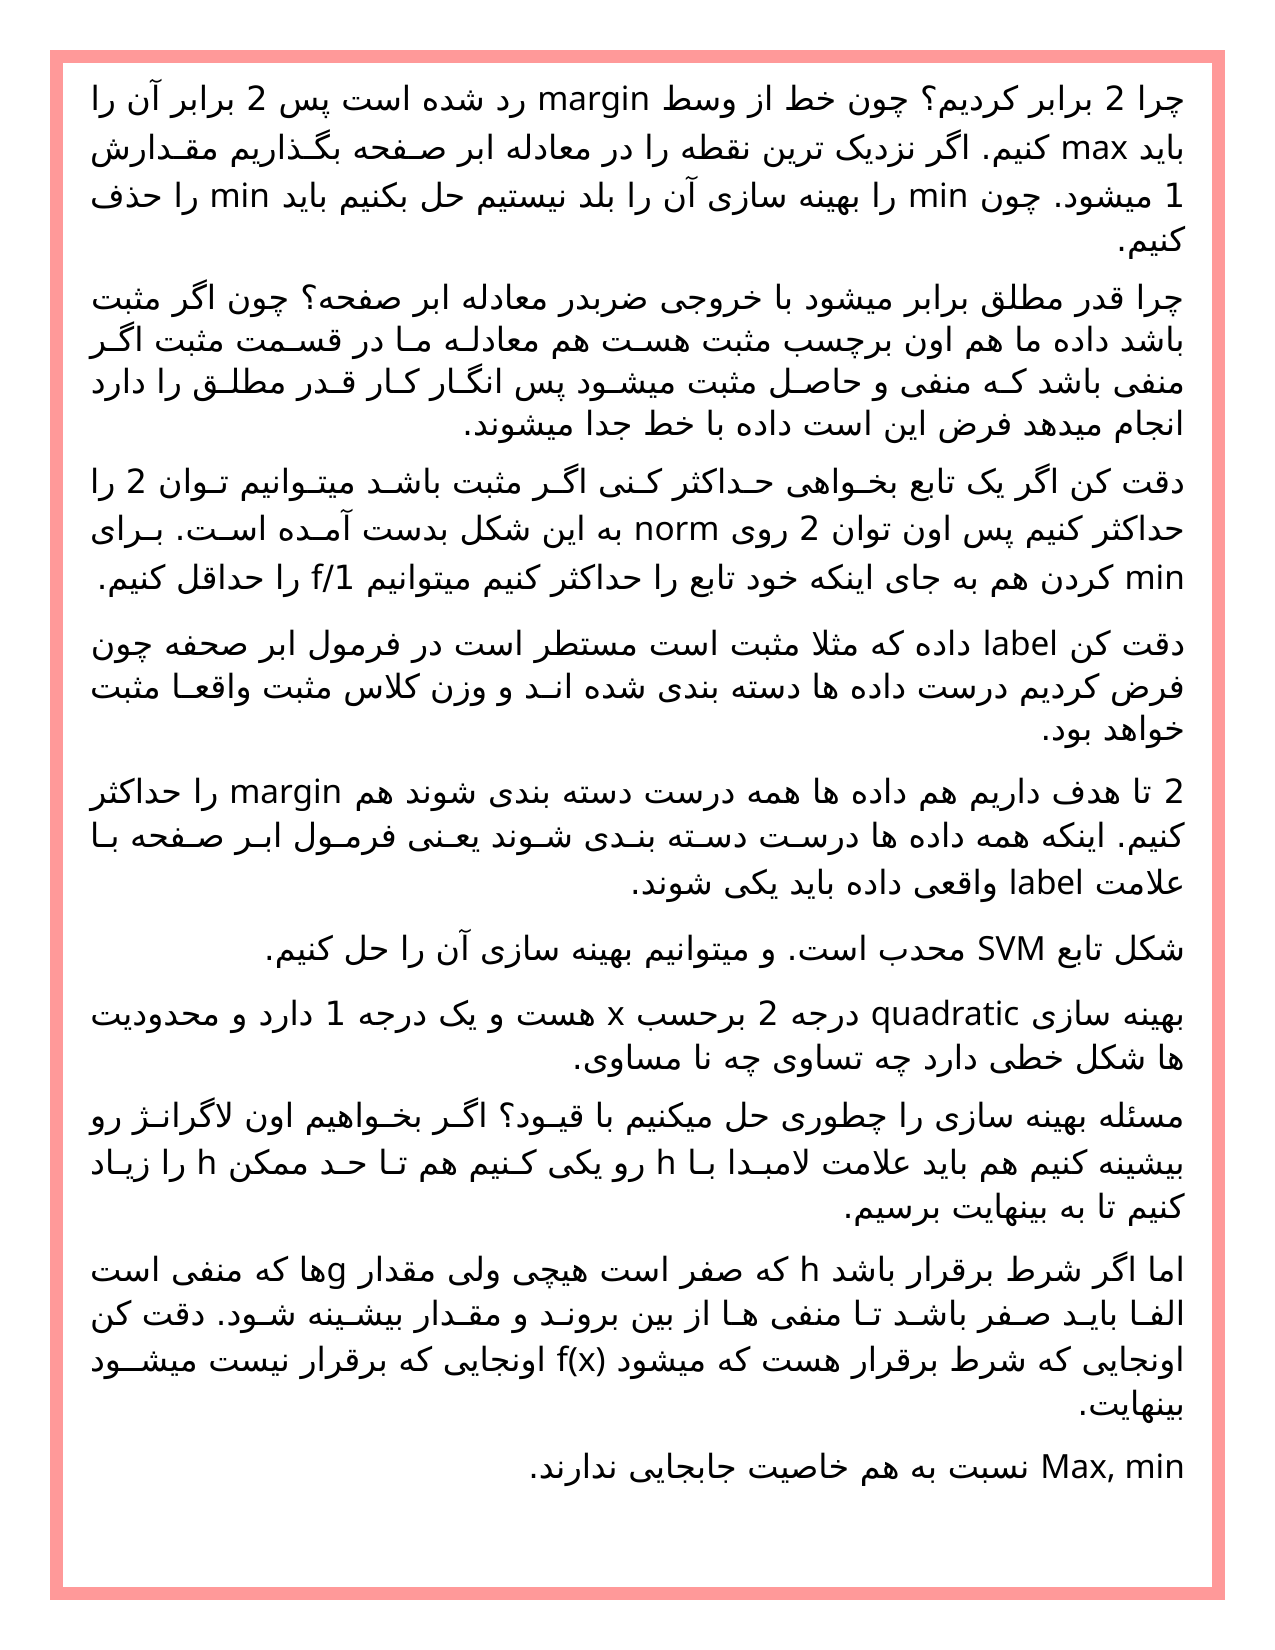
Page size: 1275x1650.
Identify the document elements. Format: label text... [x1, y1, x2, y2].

text چرا قدر مطلق برابر میشود با خروجی ضربدر معادله ابر صفحه؟ چون اگر مثبت باشد داده ما هم اون برچسب مثبت هست هم معادله ما در قسمت مثبت اگر منفی باشد که منفی و حاصل مثبت میشود پس انگار کار قدر مطلق را دارد انجام میدهد فرض این است داده با خط جدا میشوند. [90, 279, 1185, 443]
text چرا 2 برابر کردیم؟ چون خط از وسط margin رد شده است پس 2 برابر آن را باید max کنیم. اگر نزدیک ترین نقطه را در معادله ابر صفحه بگذاریم مقدارش 1 میشود. چون min را بهینه سازی آن را بلد نیستیم حل بکنیم باید min را حذف کنیم. [90, 75, 1185, 259]
text 2 تا هدف داریم هم داده ها همه درست دسته بندی شوند هم margin را حداکثر کنیم. اینکه همه داده ها درست دسته بندی شوند یعنی فرمول ابر صفحه با علامت label واقعی داده باید یکی شوند. [90, 768, 1185, 904]
text شکل تابع SVM محدب است. و میتوانیم بهینه سازی آن را حل کنیم. [90, 924, 1185, 970]
text دقت کن اگر یک تابع بخواهی حداکثر کنی اگر مثبت باشد میتوانیم توان 2 را حداکثر کنیم پس اون توان 2 روی norm به این شکل بدست آمده است. برای min کردن هم به جای اینکه خود تابع را حداکثر کنیم میتوانیم 1/f را حداقل کنیم. [90, 463, 1185, 599]
text بهینه سازی quadratic درجه 2 برحسب x هست و یک درجه 1 دارد و محدودیت ها شکل خطی دارد چه تساوی چه نا مساوی. [90, 990, 1185, 1077]
text اما اگر شرط برقرار باشد h که صفر است هیچی ولی مقدار gها که منفی است الفا باید صفر باشد تا منفی ها از بین بروند و مقدار بیشینه شود. دقت کن اونجایی که شرط برقرار هست که میشود f(x) اونجایی که برقرار نیست میشود بینهایت. [90, 1246, 1185, 1423]
text Max, min نسبت به هم خاصیت جابجایی ندارند. [90, 1443, 1185, 1488]
text دقت کن label داده که مثلا مثبت است مستطر است در فرمول ابر صحفه چون فرض کردیم درست داده ها دسته بندی شده اند و وزن کلاس مثبت واقعا مثبت خواهد بود. [90, 619, 1185, 749]
text مسئله بهینه سازی را چطوری حل میکنیم با قیود؟ اگر بخواهیم اون لاگرانژ رو بیشینه کنیم هم باید علامت لامبدا با h رو یکی کنیم هم تا حد ممکن h را زیاد کنیم تا به بینهایت برسیم. [90, 1097, 1185, 1226]
